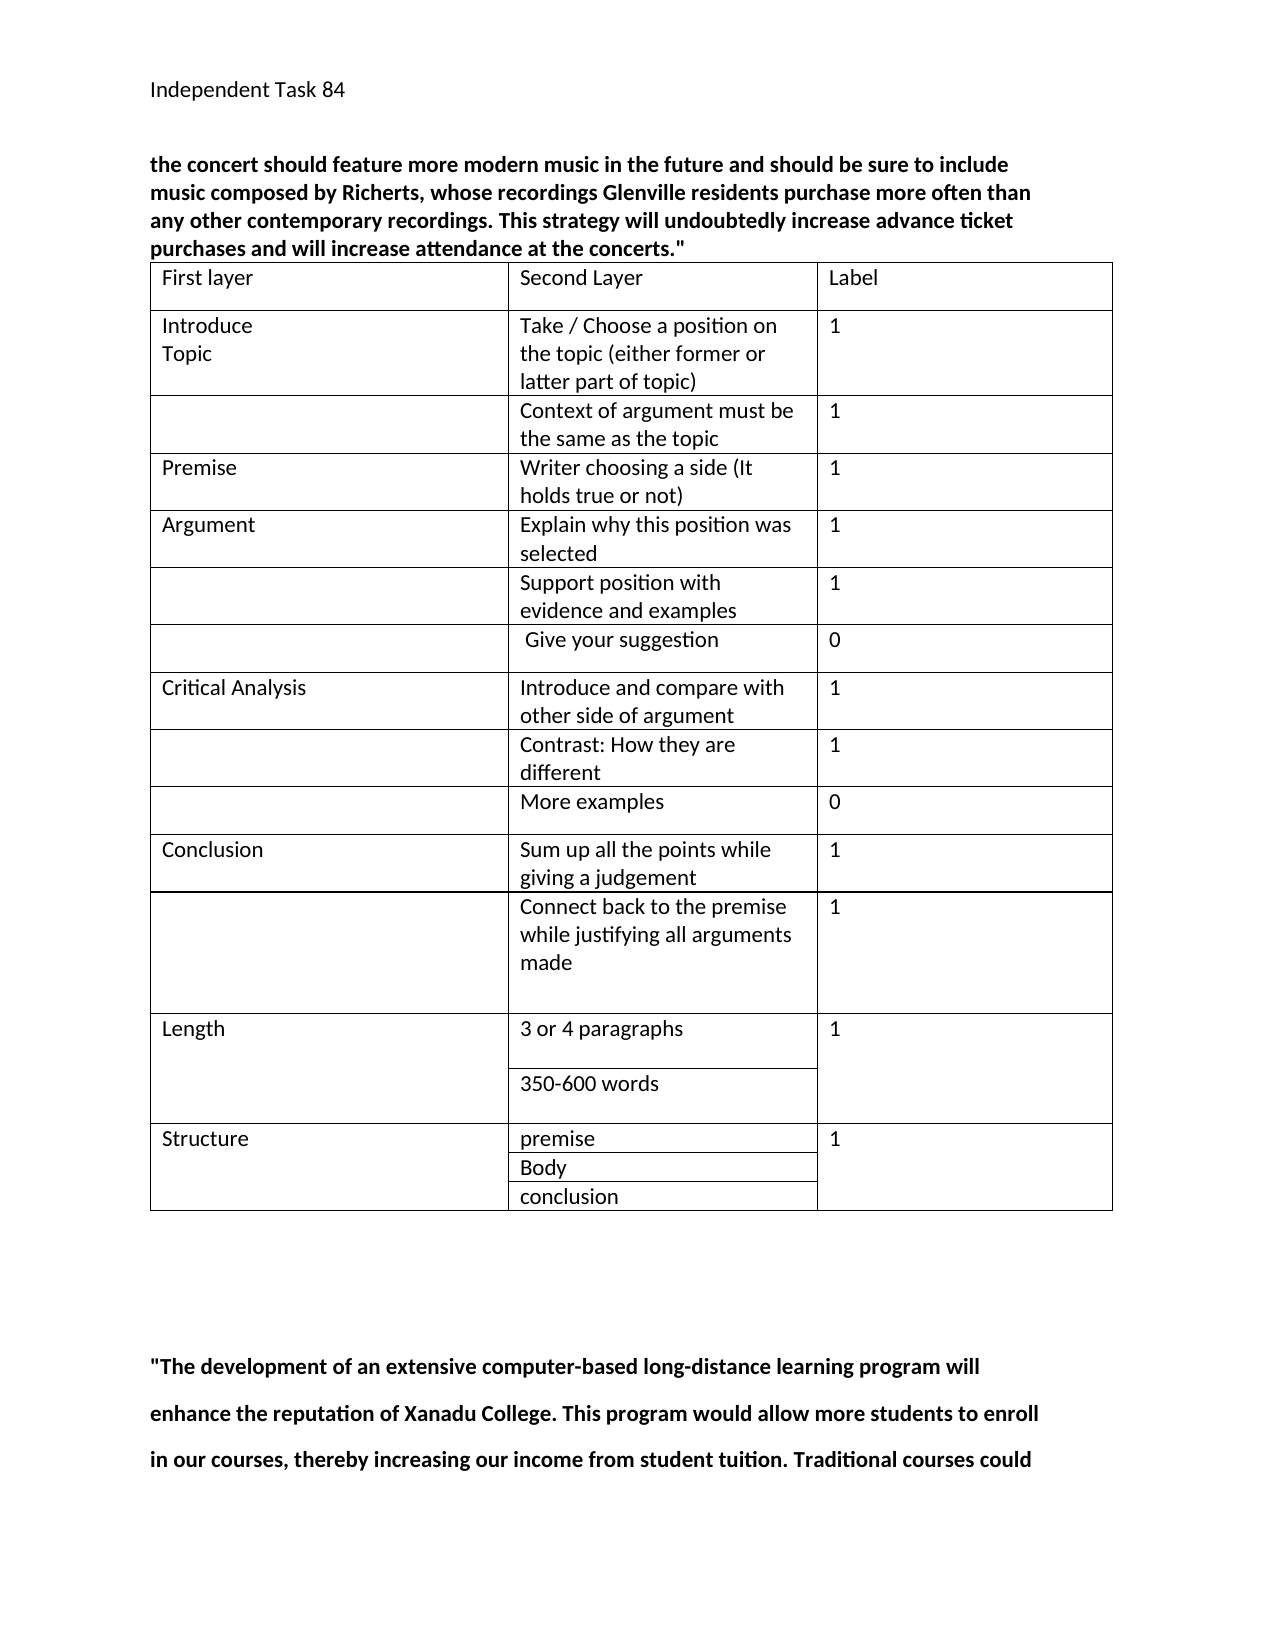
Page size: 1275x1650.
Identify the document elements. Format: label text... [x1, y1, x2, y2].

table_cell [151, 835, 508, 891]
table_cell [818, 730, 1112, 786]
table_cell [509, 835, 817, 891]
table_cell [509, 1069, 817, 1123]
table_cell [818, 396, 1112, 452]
text enhance the reputation of Xanadu College. This program would allow more students to enroll [150, 1399, 1125, 1427]
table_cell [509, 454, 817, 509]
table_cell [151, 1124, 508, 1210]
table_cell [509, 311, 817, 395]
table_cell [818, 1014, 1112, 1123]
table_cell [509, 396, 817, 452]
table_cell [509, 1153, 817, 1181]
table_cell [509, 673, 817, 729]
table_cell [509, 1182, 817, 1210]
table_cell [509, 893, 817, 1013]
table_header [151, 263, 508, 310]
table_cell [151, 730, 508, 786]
text purchases and will increase attendance at the concerts." [150, 234, 1125, 262]
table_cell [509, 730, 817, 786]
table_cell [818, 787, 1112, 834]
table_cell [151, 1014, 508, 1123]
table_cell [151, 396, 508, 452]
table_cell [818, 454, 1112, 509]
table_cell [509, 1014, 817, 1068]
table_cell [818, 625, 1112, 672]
text any other contemporary recordings. This strategy will undoubtedly increase advance ticket [150, 206, 1125, 234]
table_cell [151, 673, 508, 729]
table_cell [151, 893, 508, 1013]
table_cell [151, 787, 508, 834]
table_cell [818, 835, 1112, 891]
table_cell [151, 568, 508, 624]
text in our courses, thereby increasing our income from student tuition. Traditional courses could [150, 1446, 1125, 1474]
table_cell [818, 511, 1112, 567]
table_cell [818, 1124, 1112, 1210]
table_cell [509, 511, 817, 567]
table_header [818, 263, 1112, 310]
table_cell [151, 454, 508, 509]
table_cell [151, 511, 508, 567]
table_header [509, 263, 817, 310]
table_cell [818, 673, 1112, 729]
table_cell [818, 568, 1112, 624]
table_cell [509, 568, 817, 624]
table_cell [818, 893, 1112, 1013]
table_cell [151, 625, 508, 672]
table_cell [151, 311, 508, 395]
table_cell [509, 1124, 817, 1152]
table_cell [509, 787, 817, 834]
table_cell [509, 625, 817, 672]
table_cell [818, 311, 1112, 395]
text "The development of an extensive computer-based long-distance learning program will [150, 1352, 1125, 1380]
text the concert should feature more modern music in the future and should be sure to include [150, 150, 1125, 178]
text music composed by Richerts, whose recordings Glenville residents purchase more often than [150, 178, 1125, 206]
